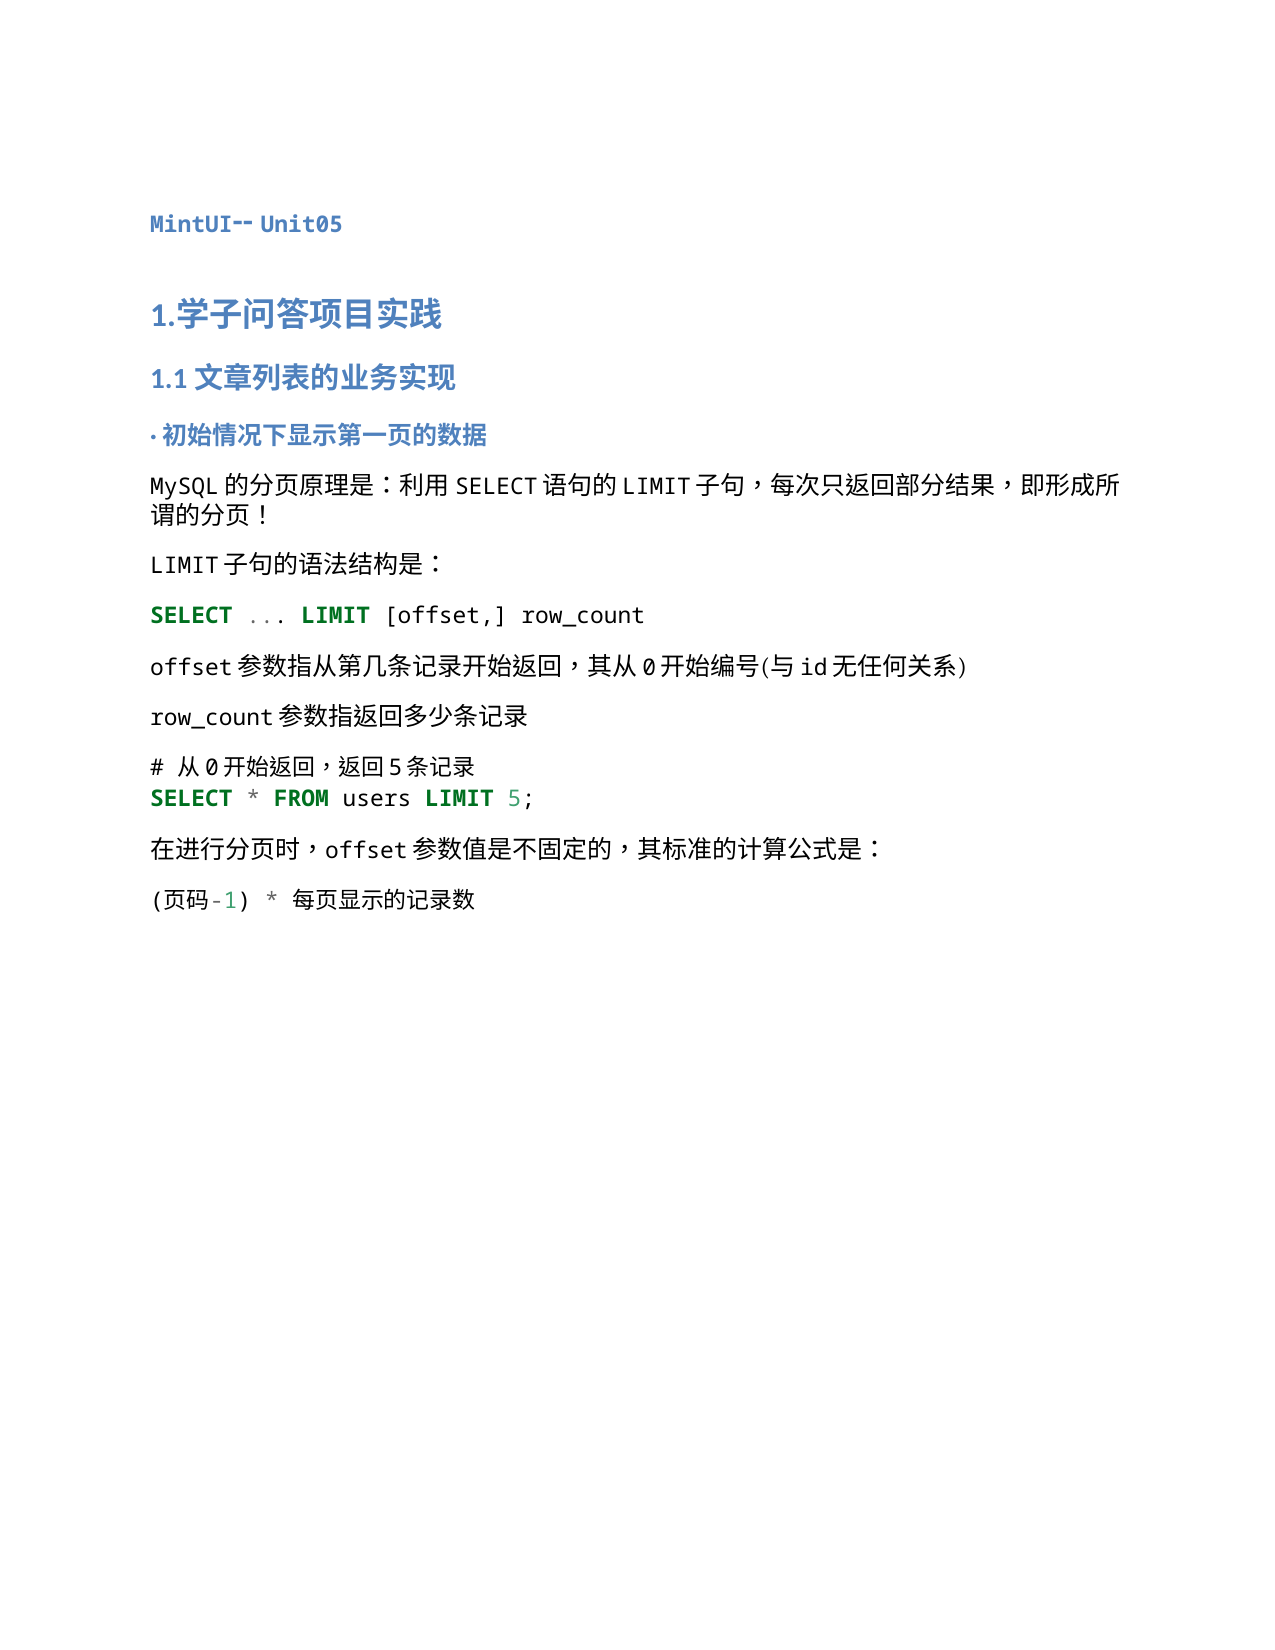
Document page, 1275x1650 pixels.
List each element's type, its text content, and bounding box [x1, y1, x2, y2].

subtitle MintUI-- Unit05 [150, 200, 1125, 241]
text # 从0开始返回，返回5条记录 SELECT * FROM users LIMIT 5; [150, 751, 1125, 814]
text LIMIT子句的语法结构是： [150, 549, 1125, 580]
text (页码-1) * 每页显示的记录数 [150, 884, 1125, 916]
text MySQL 的分页原理是：利用 SELECT语句的LIMIT子句，每次只返回部分结果，即形成所谓的分页！ [150, 470, 1125, 530]
subtitle · 初始情况下显示第一页的数据 [150, 417, 1125, 452]
text offset参数指从第几条记录开始返回，其从0开始编号(与id无任何关系) [150, 651, 1125, 682]
subtitle 1.1 文章列表的业务实现 [150, 357, 1125, 397]
subtitle 1.学子问答项目实践 [150, 291, 1125, 336]
text SELECT ... LIMIT [offset,] row_count [150, 599, 1125, 630]
text row_count参数指返回多少条记录 [150, 701, 1125, 732]
text 在进行分页时，offset参数值是不固定的，其标准的计算公式是： [150, 834, 1125, 866]
